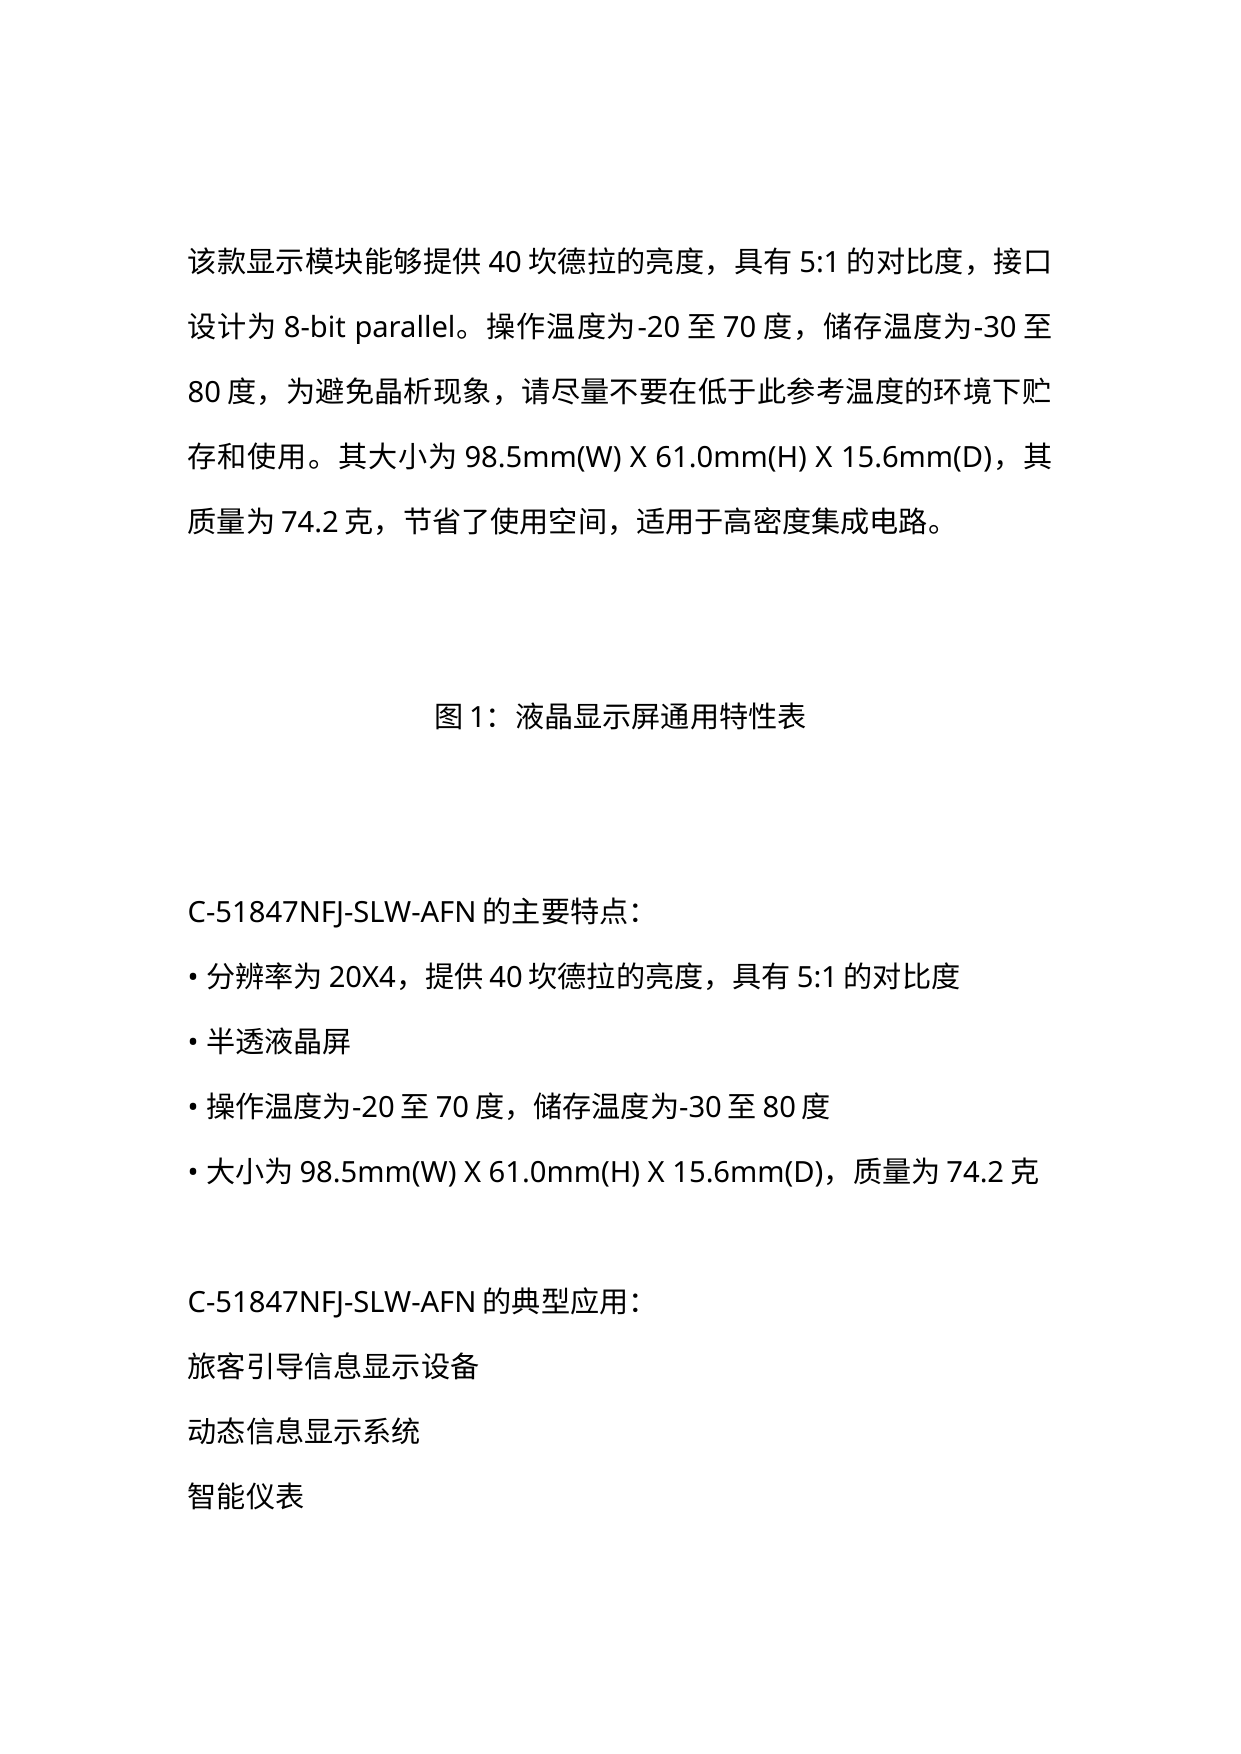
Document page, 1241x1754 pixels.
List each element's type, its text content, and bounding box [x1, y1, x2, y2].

text • 操作温度为-20至70度，储存温度为-30至80度 [187, 1072, 1053, 1137]
text • 分辨率为20X4，提供40坎德拉的亮度，具有5:1的对比度 [187, 942, 1053, 1007]
text 该款显示模块能够提供40坎德拉的亮度，具有5:1的对比度，接口设计为8-bit parallel。操作温度为-20至70度，储存温度为-30至80度，为避免晶析现象，请尽量不要在低于此参考温度的环境下贮存和使用。其大小为98.5mm(W) X 61.0mm(H) X 15.6mm(D)，其质量为74.2克，节省了使用空间，适用于高密度集成电路。 [187, 227, 1053, 552]
text • 大小为98.5mm(W) X 61.0mm(H) X 15.6mm(D)，质量为74.2克 [187, 1137, 1053, 1202]
text 动态信息显示系统 [187, 1397, 1053, 1462]
text 图1：液晶显示屏通用特性表 [187, 682, 1053, 747]
text • 半透液晶屏 [187, 1007, 1053, 1072]
text C-51847NFJ-SLW-AFN的主要特点： [187, 877, 1053, 942]
text C-51847NFJ-SLW-AFN的典型应用： [187, 1267, 1053, 1332]
text 旅客引导信息显示设备 [187, 1332, 1053, 1397]
text 智能仪表 [187, 1462, 1053, 1527]
